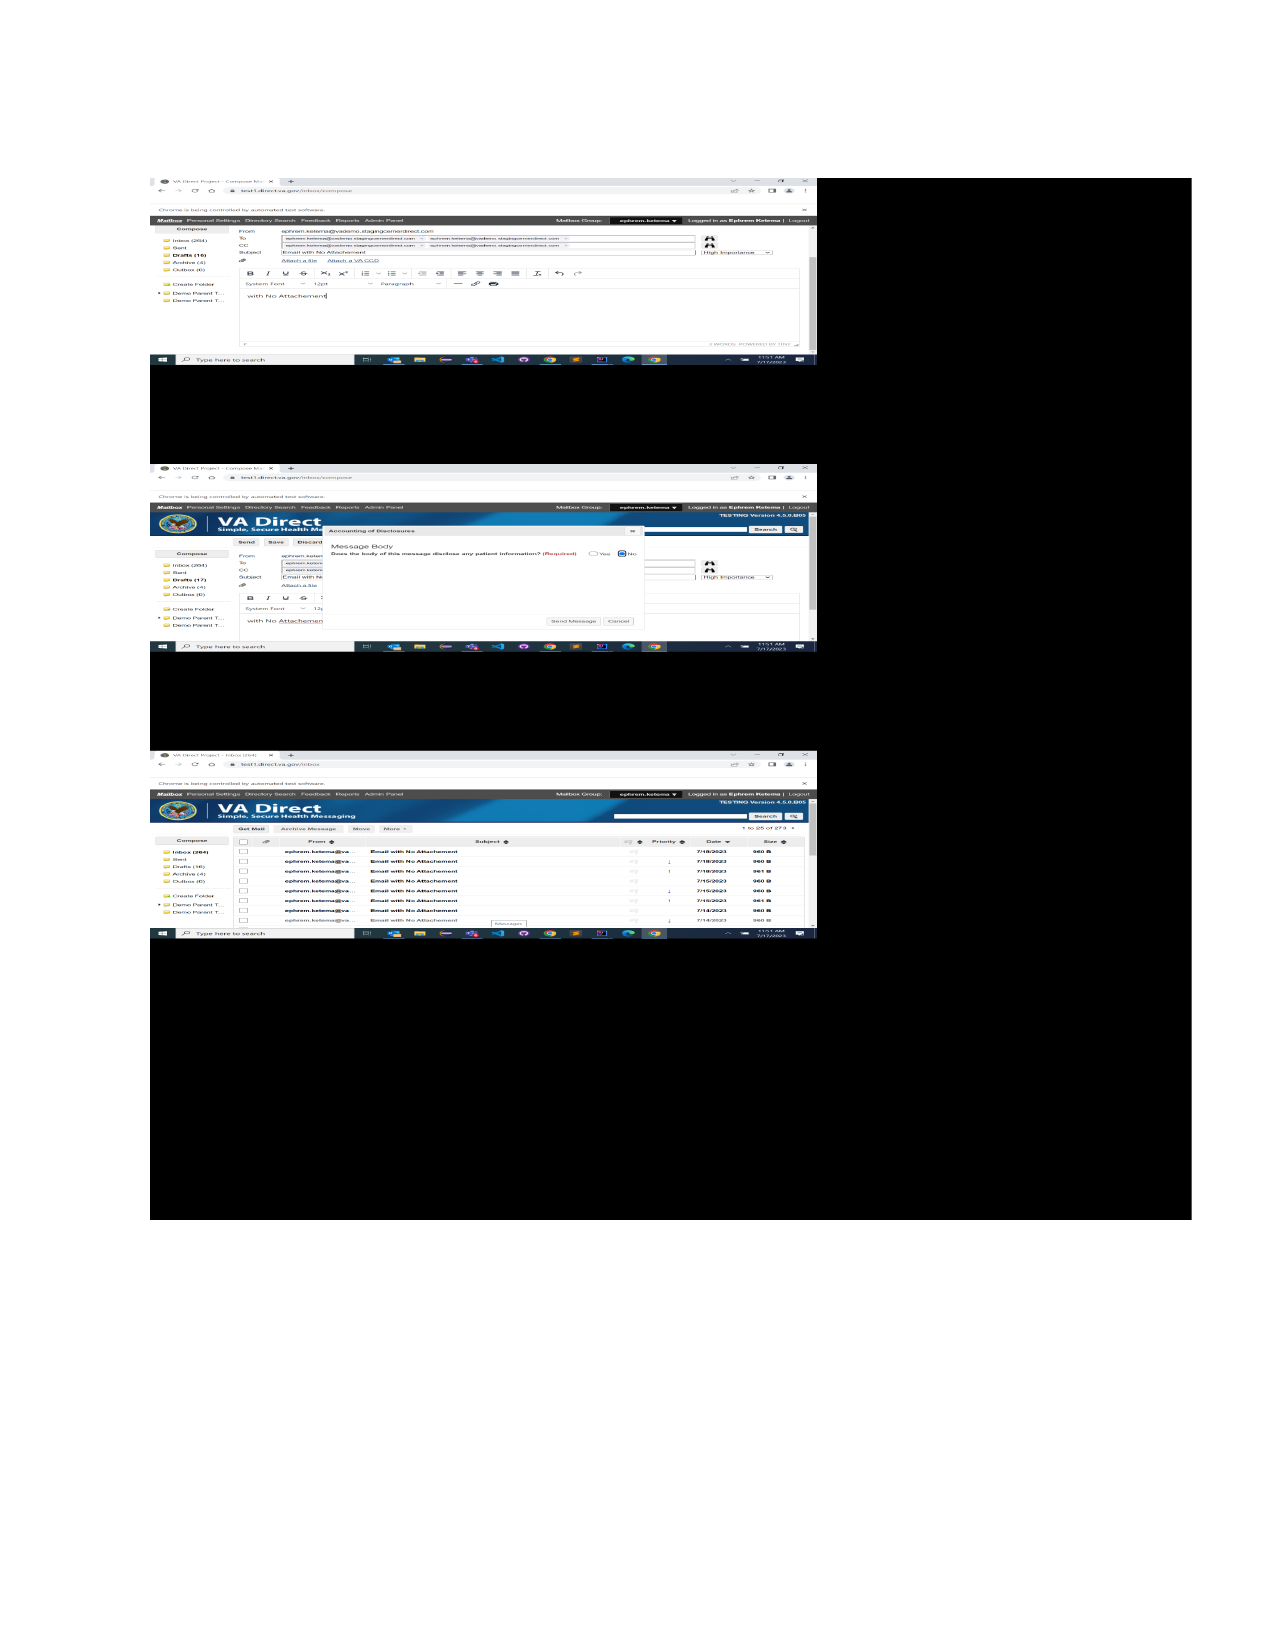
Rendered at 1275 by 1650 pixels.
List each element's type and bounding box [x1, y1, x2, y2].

picture [150, 178, 1192, 1220]
